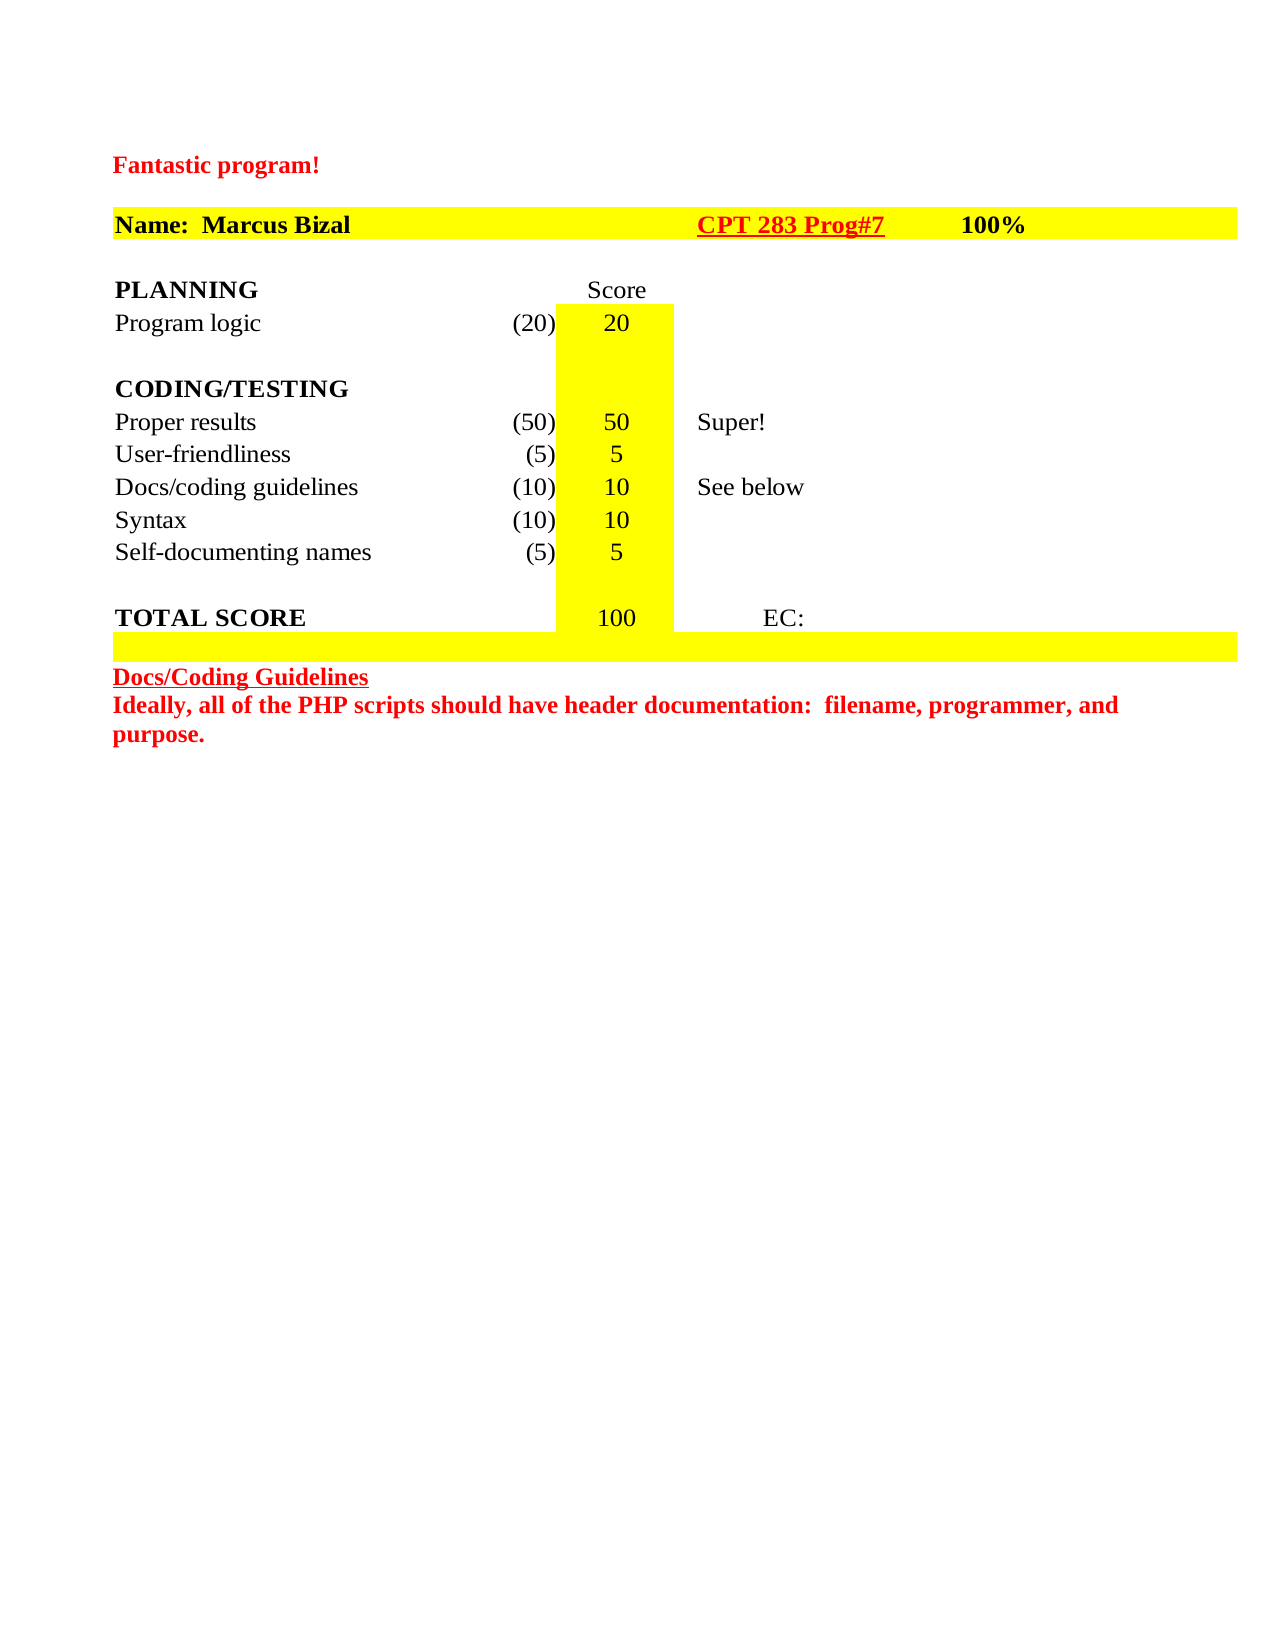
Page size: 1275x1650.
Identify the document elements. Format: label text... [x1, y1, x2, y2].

text Fantastic program! [112, 150, 1162, 179]
text Docs/Coding Guidelines [112, 662, 1162, 691]
text Ideally, all of the PHP scripts should have header documentation: filename, programmer, and purpose. [112, 691, 1162, 748]
